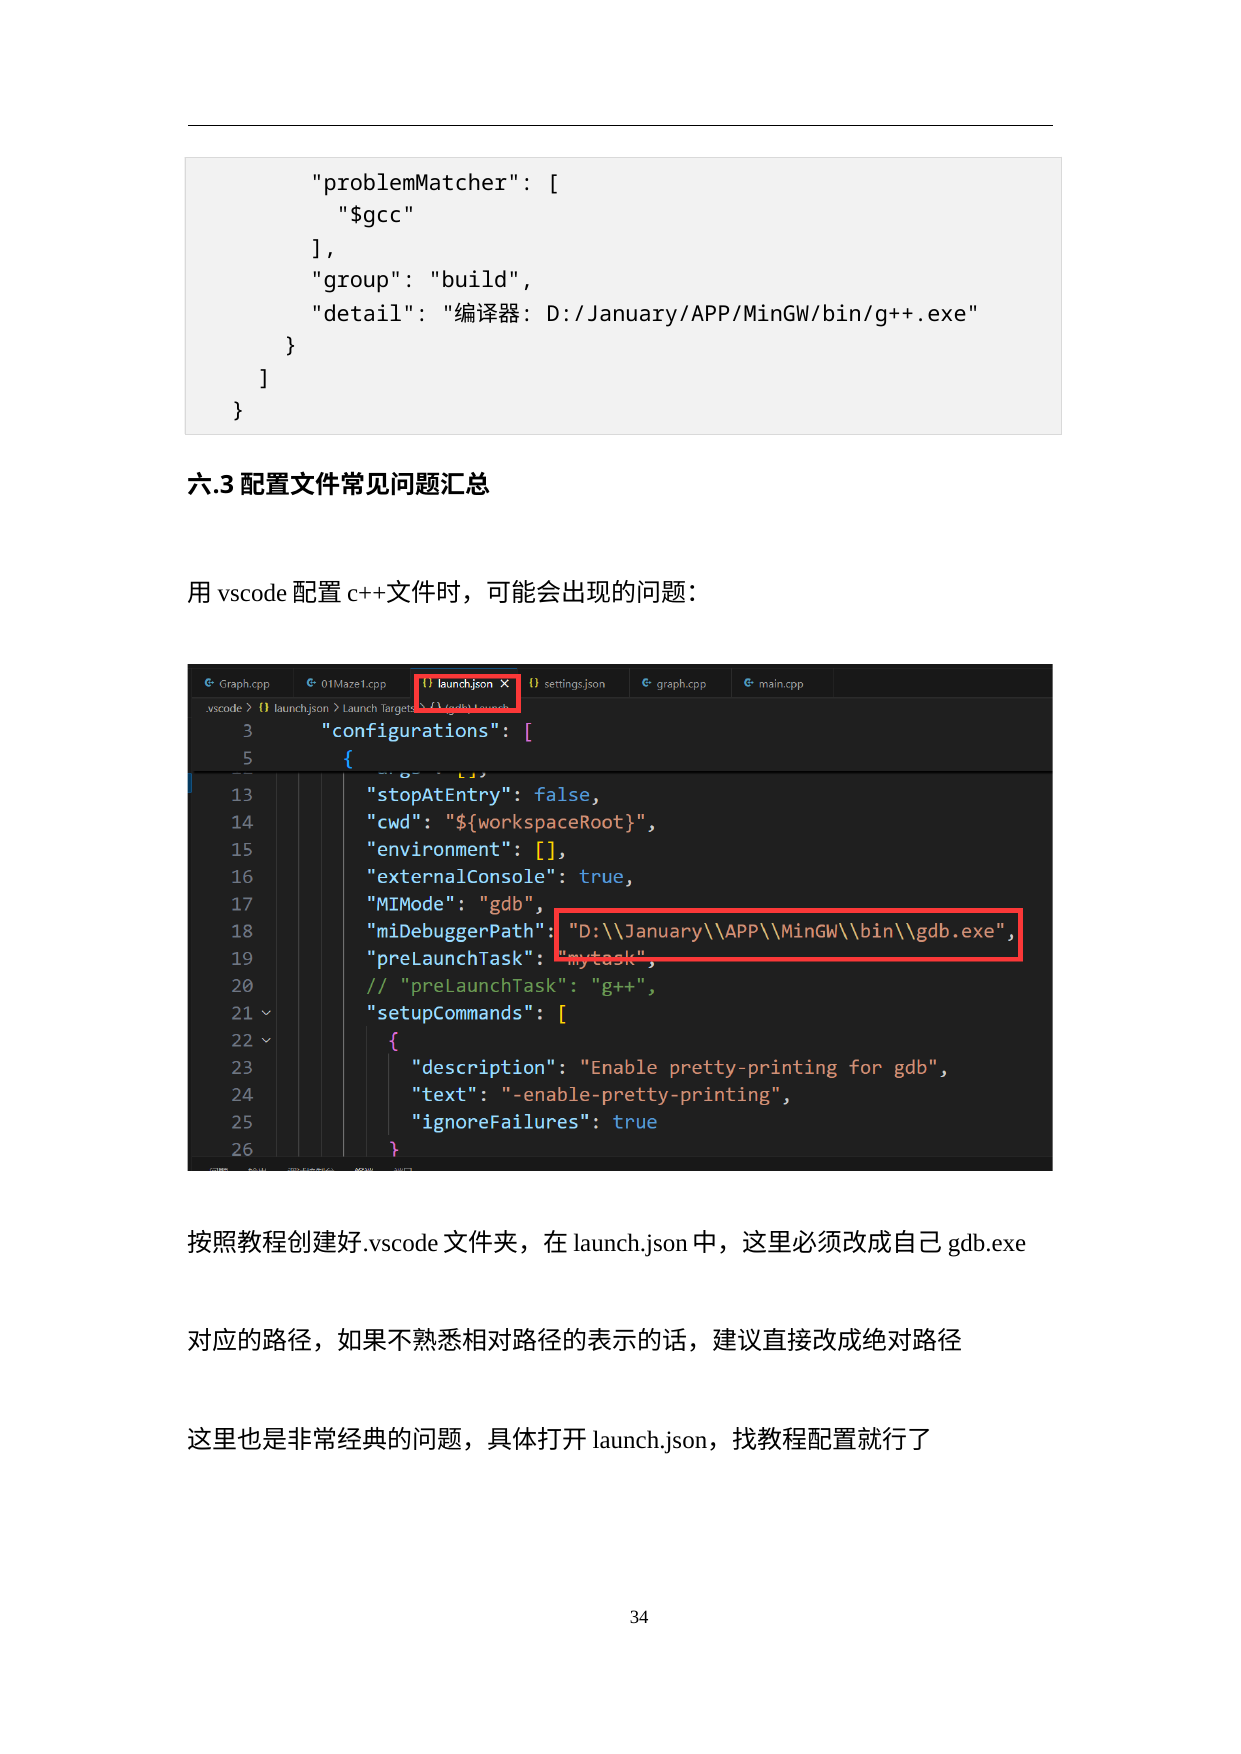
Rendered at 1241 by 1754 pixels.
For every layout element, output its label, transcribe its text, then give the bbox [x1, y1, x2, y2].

text "detail": "编译器: D:/January/APP/MinGW/bin/g++.exe" [186, 287, 1061, 319]
text } [186, 319, 1061, 352]
subtitle 配置文件常见问题汇总 [187, 451, 1053, 516]
text 这里也是非常经典的问题，具体打开launch.json，找教程配置就行了 [187, 1405, 1028, 1470]
text ], [186, 222, 1061, 254]
text } [186, 384, 1061, 434]
text 按照教程创建好.vscode文件夹，在launch.json中，这里必须改成自己gdb.exe对应的路径，如果不熟悉相对路径的表示的话，建议直接改成绝对路径 [187, 1208, 1028, 1371]
text "problemMatcher": [ [186, 158, 1061, 189]
text ] [186, 352, 1061, 384]
text 用vscode配置c++文件时，可能会出现的问题： [187, 558, 1028, 623]
text "$gcc" [186, 189, 1061, 222]
text "group": "build", [186, 254, 1061, 287]
picture [187, 664, 1053, 1171]
